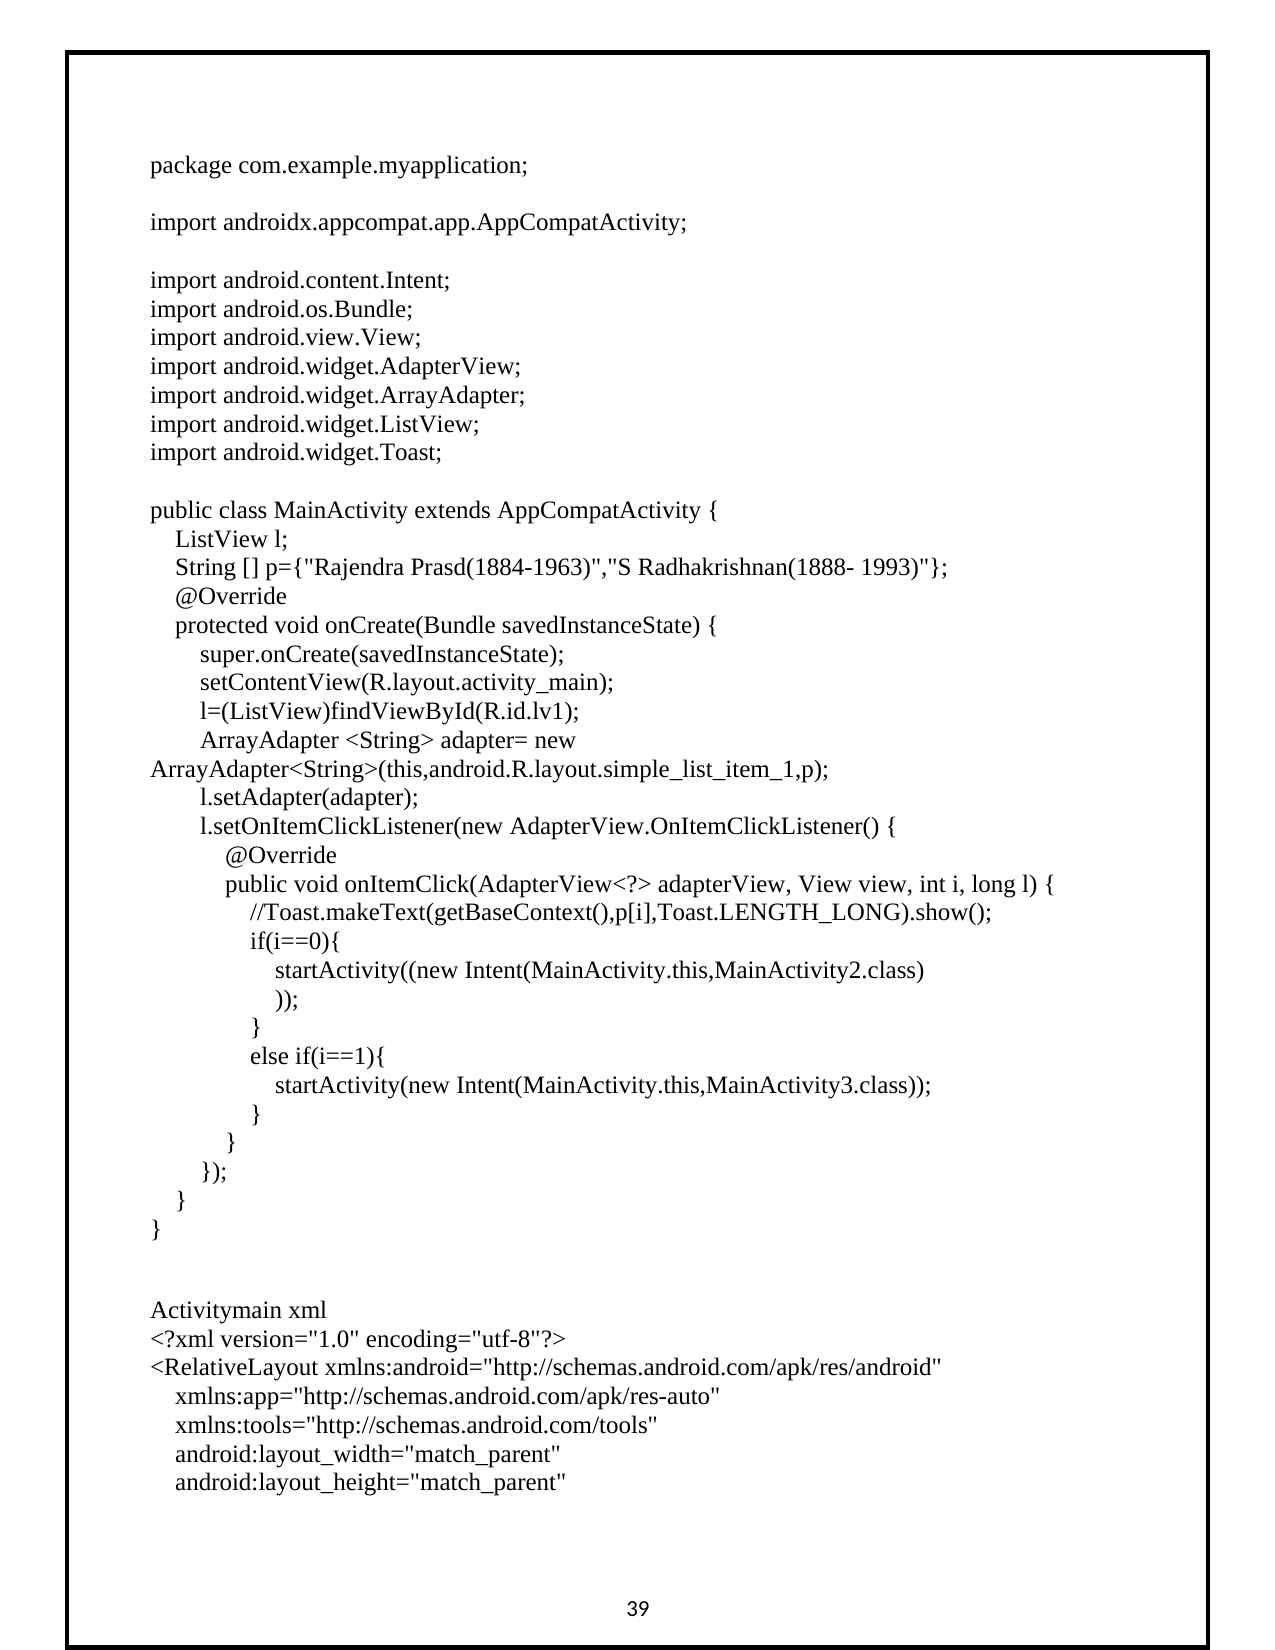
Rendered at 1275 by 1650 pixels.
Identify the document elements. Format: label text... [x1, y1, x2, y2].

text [150, 1324, 1125, 1496]
text Activitymain xml [150, 1295, 1125, 1324]
text package com.example.myapplication; import androidx.appcompat.app.AppCompatActivity; import android.content.Intent; import android.os.Bundle; import android.view.View; import android.widget.AdapterView; import android.widget.ArrayAdapter; import android.widget.ListView; import android.widget.Toast; public class MainActivity extends AppCompatActivity { ListView l; String [] p={"Rajendra Prasd(1884-1963)","S Radhakrishnan(1888- 1993)"}; @Override protected void onCreate(Bundle savedInstanceState) { super.onCreate(savedInstanceState); setContentView(R.layout.activity_main); l=(ListView)findViewById(R.id.lv1); ArrayAdapter <String> adapter= new ArrayAdapter<String>(this,android.R.layout.simple_list_item_1,p); l.setAdapter(adapter); l.setOnItemClickListener(new AdapterView.OnItemClickListener() { @Override public void onItemClick(AdapterView<?> adapterView, View view, int i, long l) { //Toast.makeText(getBaseContext(),p[i],Toast.LENGTH_LONG).show(); if(i==0){ startActivity((new Intent(MainActivity.this,MainActivity2.class) )); } else if(i==1){ startActivity(new Intent(MainActivity.this,MainActivity3.class)); } } }); } } [150, 150, 1125, 1242]
